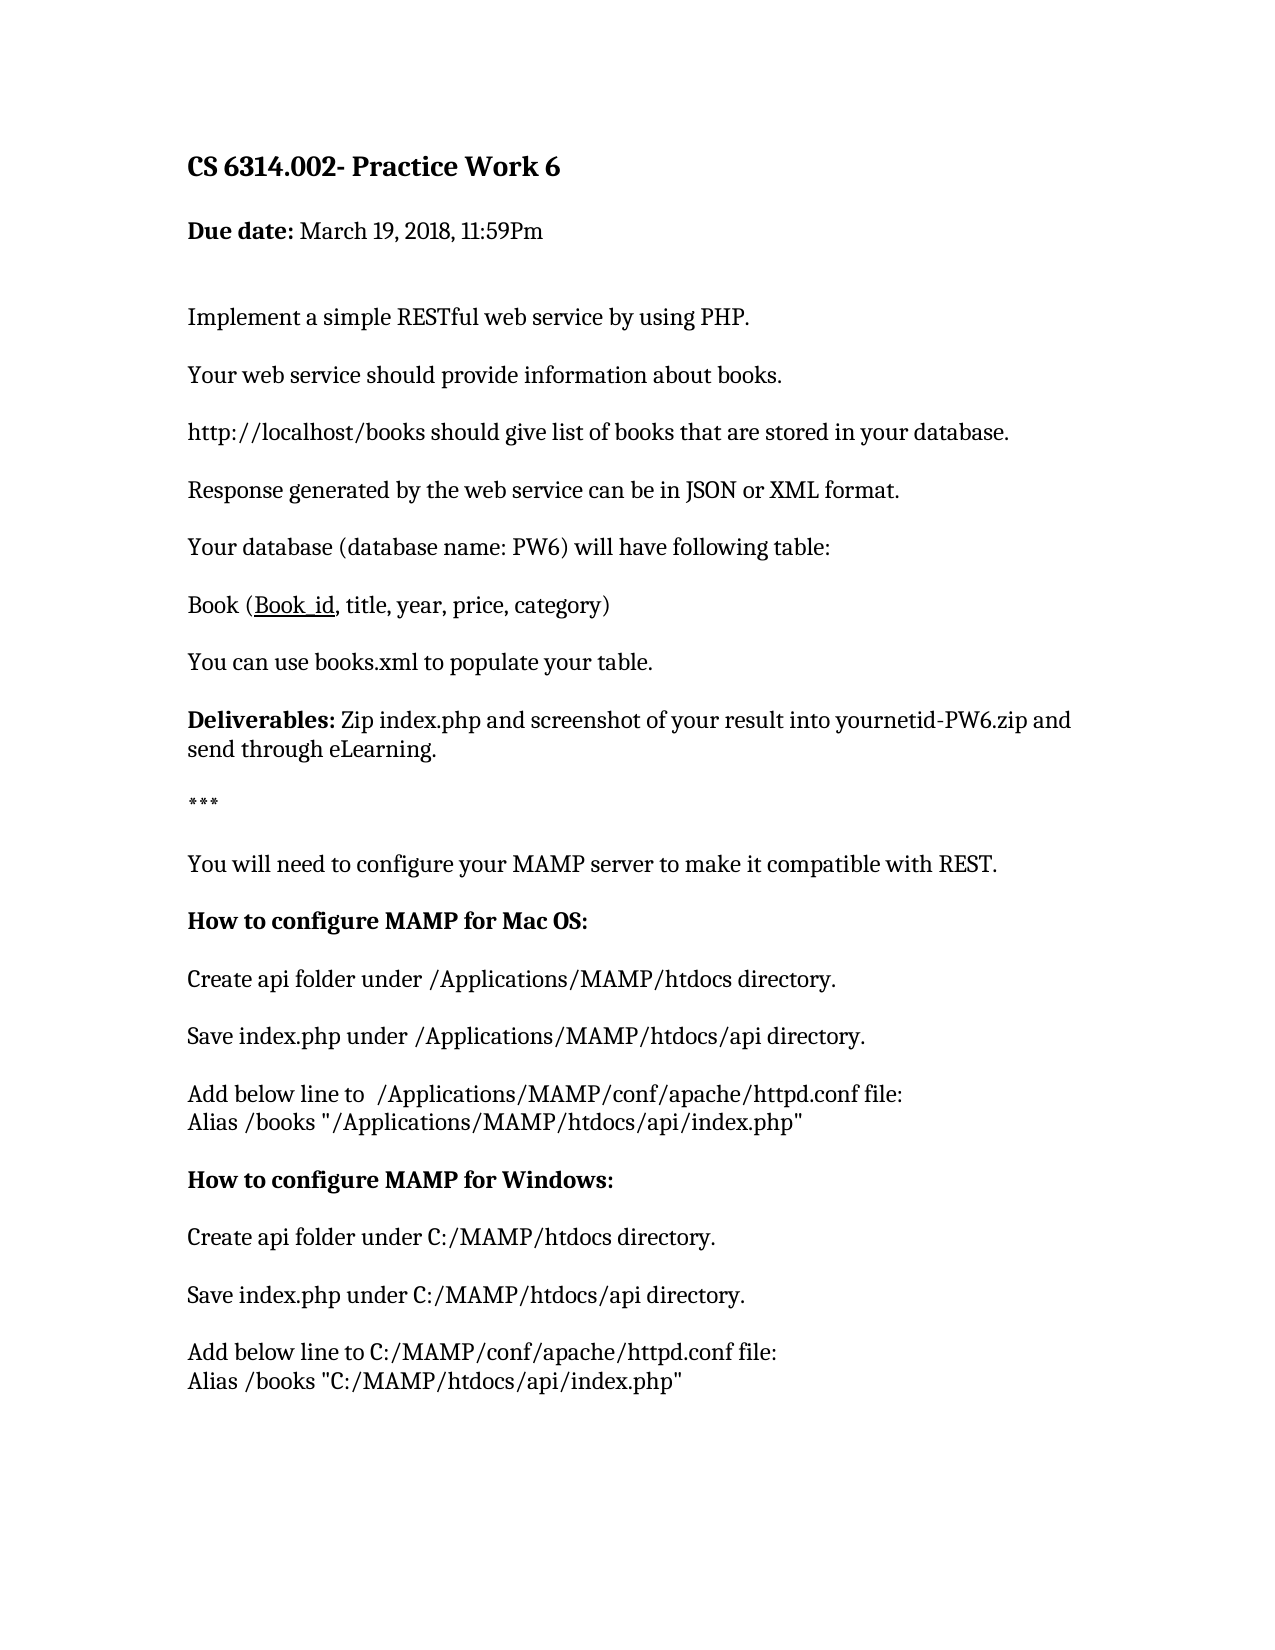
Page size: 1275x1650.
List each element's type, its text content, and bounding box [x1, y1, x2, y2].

text Alias /books "/Applications/MAMP/htdocs/api/index.php" [187, 1108, 1087, 1137]
text Create api folder under /Applications/MAMP/htdocs directory. [187, 964, 1087, 993]
text Book (Book_id, title, year, price, category) [187, 591, 1087, 619]
text Due date: March 19, 2018, 11:59Pm [187, 217, 1087, 246]
text Your database (database name: PW6) will have following table: [187, 533, 1087, 562]
text CS 6314.002- Practice Work 6 [187, 150, 1087, 183]
text Save index.php under C:/MAMP/htdocs/api directory. [187, 1281, 1087, 1309]
text Add below line to C:/MAMP/conf/apache/httpd.conf file: [187, 1338, 1087, 1367]
text Your web service should provide information about books. [187, 361, 1087, 389]
text http://localhost/books should give list of books that are stored in your database. [187, 418, 1087, 447]
text Save index.php under /Applications/MAMP/htdocs/api directory. [187, 1022, 1087, 1051]
text You can use books.xml to populate your table. [187, 648, 1087, 677]
text Response generated by the web service can be in JSON or XML format. [187, 476, 1087, 504]
text Add below line to /Applications/MAMP/conf/apache/httpd.conf file: [187, 1079, 1087, 1108]
text How to configure MAMP for Mac OS: [187, 907, 1087, 936]
text Deliverables: Zip index.php and screenshot of your result into yournetid-PW6.zip and send through eLearning. [187, 706, 1087, 763]
text How to configure MAMP for Windows: [187, 1166, 1087, 1194]
text *** [187, 792, 1087, 821]
text You will need to configure your MAMP server to make it compatible with REST. [187, 849, 1087, 878]
text Alias /books "C:/MAMP/htdocs/api/index.php" [187, 1367, 1087, 1396]
text Implement a simple RESTful web service by using PHP. [187, 303, 1087, 332]
text Create api folder under C:/MAMP/htdocs directory. [187, 1223, 1087, 1252]
